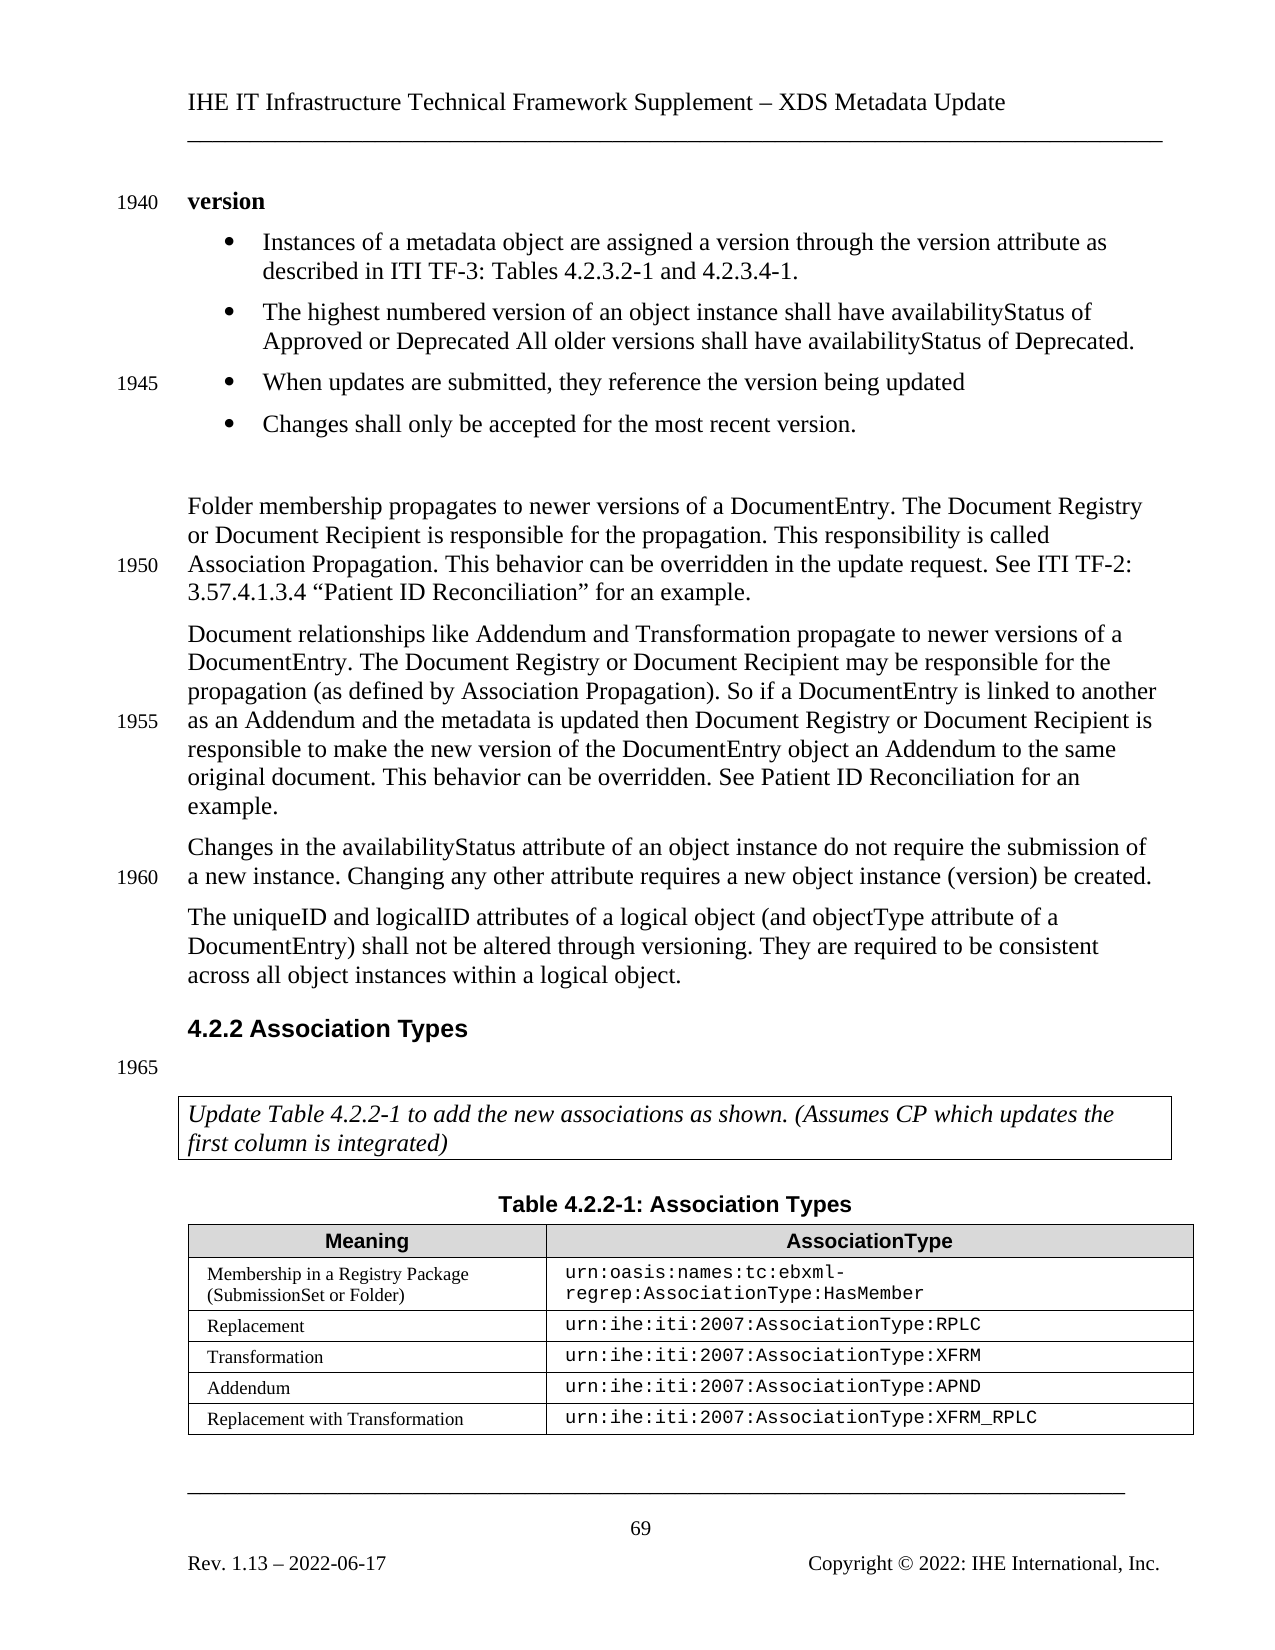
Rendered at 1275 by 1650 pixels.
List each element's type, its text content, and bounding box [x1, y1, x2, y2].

list The highest numbered version of an object instance shall have availabilityStatus of Approved or Deprecated All older versions shall have availabilityStatus of Deprecated. [225, 297, 1162, 355]
table_cell Replacement [189, 1311, 546, 1341]
text Folder membership propagates to newer versions of a DocumentEntry. The Document Registry or Document Recipient is responsible for the propagation. This responsibility is called Association Propagation. This behavior can be overridden in the update request. See ITI TF-2: 3.57.4.1.3.4 “Patient ID Reconciliation” for an example. [187, 491, 1162, 606]
list When updates are submitted, they reference the version being updated [225, 367, 1162, 396]
table_header Meaning [189, 1225, 546, 1257]
table_cell Replacement with Transformation [189, 1404, 546, 1433]
table_cell Addendum [189, 1373, 546, 1402]
table_cell Membership in a Registry Package (SubmissionSet or Folder) [189, 1258, 546, 1310]
text Document relationships like Addendum and Transformation propagate to newer versions of a DocumentEntry. The Document Registry or Document Recipient may be responsible for the propagation (as defined by Association Propagation). So if a DocumentEntry is linked to another as an Addendum and the metadata is updated then Document Registry or Document Recipient is responsible to make the new version of the DocumentEntry object an Addendum to the same original document. This behavior can be overridden. See Patient ID Reconciliation for an example. [187, 619, 1162, 820]
text version [187, 186, 1162, 215]
text Changes in the availabilityStatus attribute of an object instance do not require the submission of a new instance. Changing any other attribute requires a new object instance (version) be created. [187, 832, 1162, 890]
table_header AssociationType [547, 1225, 1193, 1257]
table_cell Transformation [189, 1342, 546, 1372]
table_cell urn:oasis:names:tc:ebxml-regrep:AssociationType:HasMember [547, 1258, 1193, 1310]
table_cell urn:ihe:iti:2007:AssociationType:XFRM_RPLC [547, 1404, 1193, 1433]
text Update Table 4.2.2-1 to add the new associations as shown. (Assumes CP which updates the first column is integrated) [179, 1097, 1171, 1159]
table_cell urn:ihe:iti:2007:AssociationType:APND [547, 1373, 1193, 1402]
title Table 4.2.2-1: Association Types [187, 1191, 1162, 1218]
table_cell urn:ihe:iti:2007:AssociationType:XFRM [547, 1342, 1193, 1372]
list Changes shall only be accepted for the most recent version. [225, 409, 1162, 437]
list Instances of a metadata object are assigned a version through the version attribute as described in ITI TF-3: Tables 4.2.3.2-1 and 4.2.3.4-1. [225, 227, 1162, 285]
table_cell urn:ihe:iti:2007:AssociationType:RPLC [547, 1311, 1193, 1341]
text The uniqueID and logicalID attributes of a logical object (and objectType attribute of a DocumentEntry) shall not be altered through versioning. They are required to be consistent across all object instances within a logical object. [187, 902, 1162, 989]
subtitle 4.2.2 Association Types [187, 1014, 1162, 1042]
